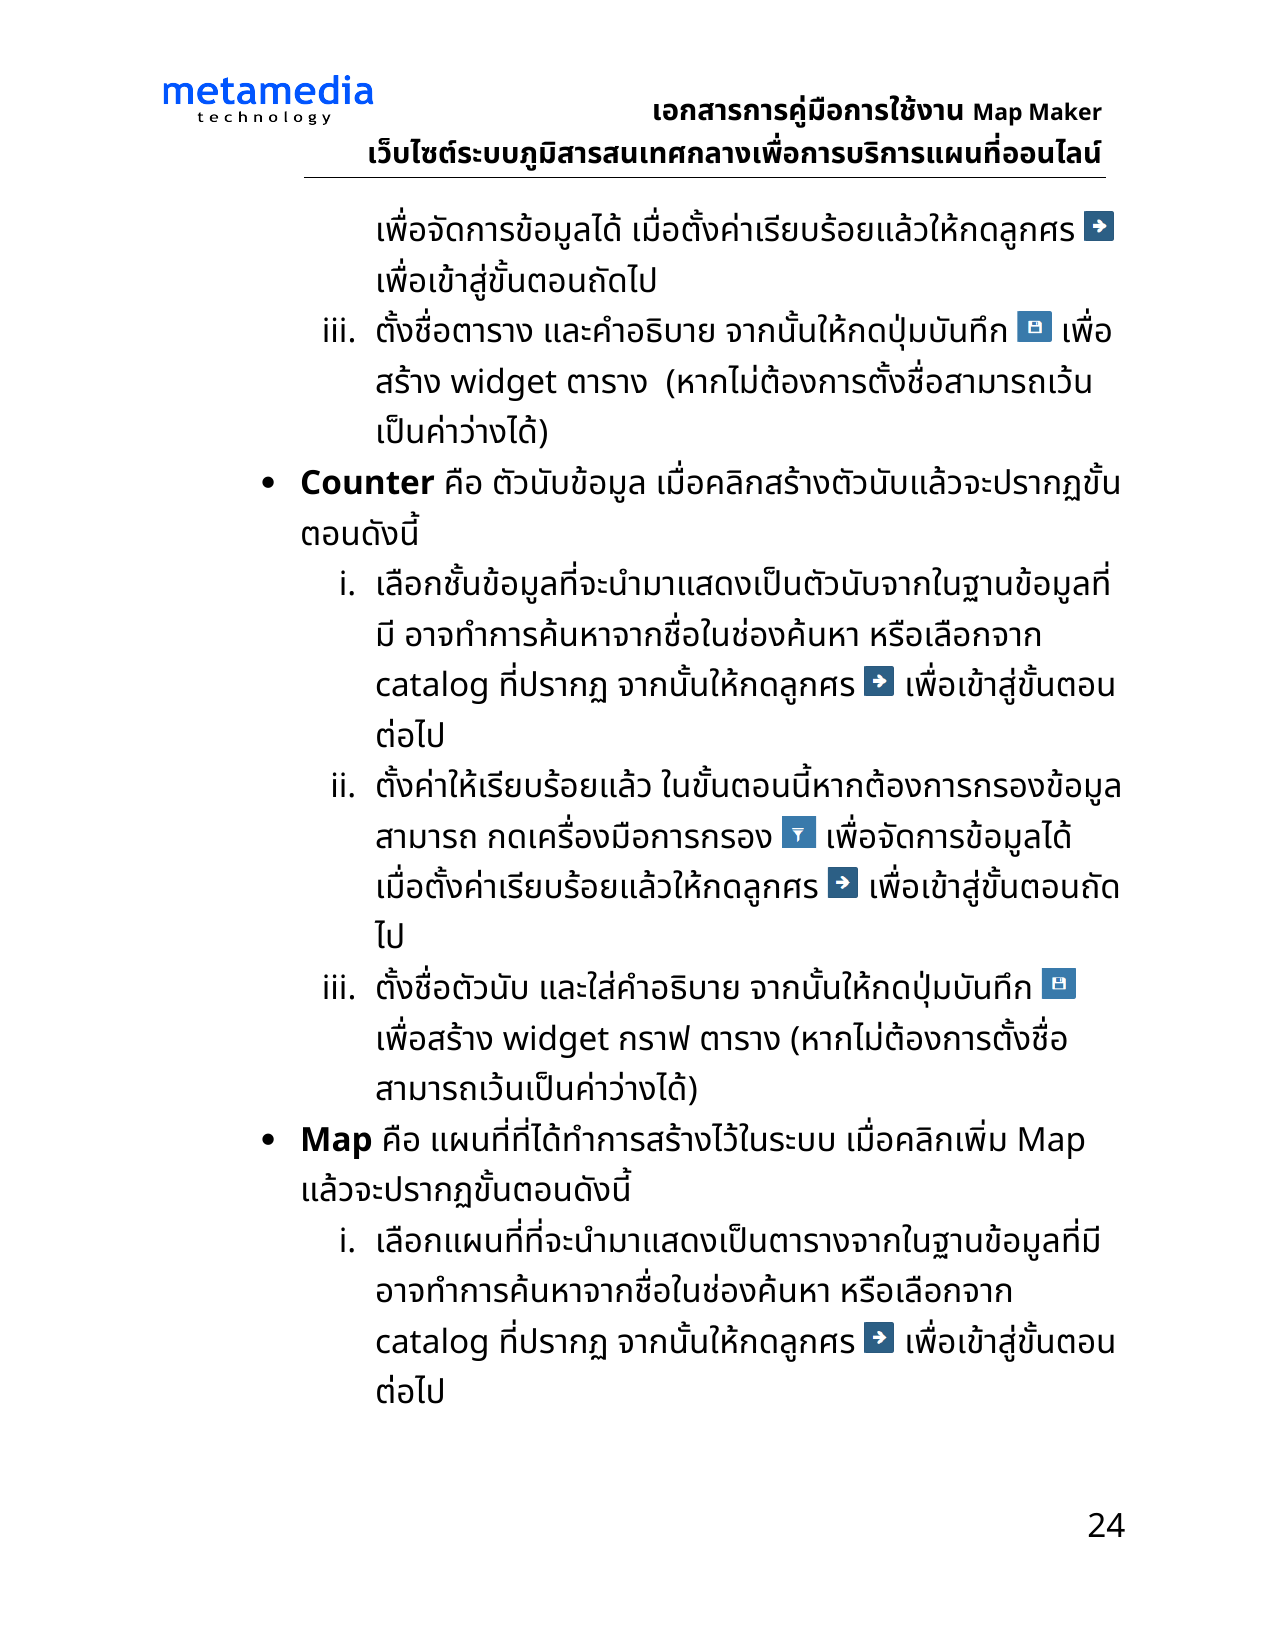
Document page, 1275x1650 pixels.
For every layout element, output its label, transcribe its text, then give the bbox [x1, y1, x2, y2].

list ตั้งชื่อตัวนับ และใส่คำอธิบาย จากนั้นให้กดปุ่มบันทึก เพื่อสร้าง widget กราฟ ตาราง (หากไม่ต้องการตั้งชื่อสามารถเว้นเป็นค่าว่างได้) [356, 964, 1125, 1116]
list เลือกชั้นข้อมูลที่จะนำมาแสดงเป็นตัวนับจากในฐานข้อมูลที่มี อาจทำการค้นหาจากชื่อในช่องค้นหา หรือเลือกจาก catalog ที่ปรากฏ จากนั้นให้กดลูกศร เพื่อเข้าสู่ขั้นตอนต่อไป [356, 560, 1125, 762]
picture [163, 75, 374, 125]
list เลือกแผนที่ที่จะนำมาแสดงเป็นตารางจากในฐานข้อมูลที่มี อาจทำการค้นหาจากชื่อในช่องค้นหา หรือเลือกจาก catalog ที่ปรากฏ จากนั้นให้กดลูกศร เพื่อเข้าสู่ขั้นตอนต่อไป [356, 1217, 1125, 1419]
list Map คือ แผนที่ที่ได้ทำการสร้างไว้ในระบบ เมื่อคลิกเพิ่ม Map แล้วจะปรากฏขั้นตอนดังนี้ [262, 1116, 1125, 1217]
picture [782, 816, 817, 848]
list ตั้งชื่อตาราง และคำอธิบาย จากนั้นให้กดปุ่มบันทึก เพื่อสร้าง widget ตาราง (หากไม่ต้องการตั้งชื่อสามารถเว้นเป็นค่าว่างได้) [356, 307, 1125, 459]
picture [864, 665, 896, 697]
picture [1041, 968, 1077, 1000]
list Counter คือ ตัวนับข้อมูล เมื่อคลิกสร้างตัวนับแล้วจะปรากฏขั้นตอนดังนี้ [262, 459, 1125, 560]
picture [1017, 311, 1053, 343]
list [356, 206, 1125, 307]
list ตั้งค่าให้เรียบร้อยแล้ว ในขั้นตอนนี้หากต้องการกรองข้อมูลสามารถ กดเครื่องมือการกรอง เพื่อจัดการข้อมูลได้ เมื่อตั้งค่าเรียบร้อยแล้วให้กดลูกศร เพื่อเข้าสู่ขั้นตอนถัดไป [356, 762, 1125, 964]
picture [827, 867, 860, 899]
picture [1084, 210, 1116, 242]
picture [864, 1322, 896, 1354]
